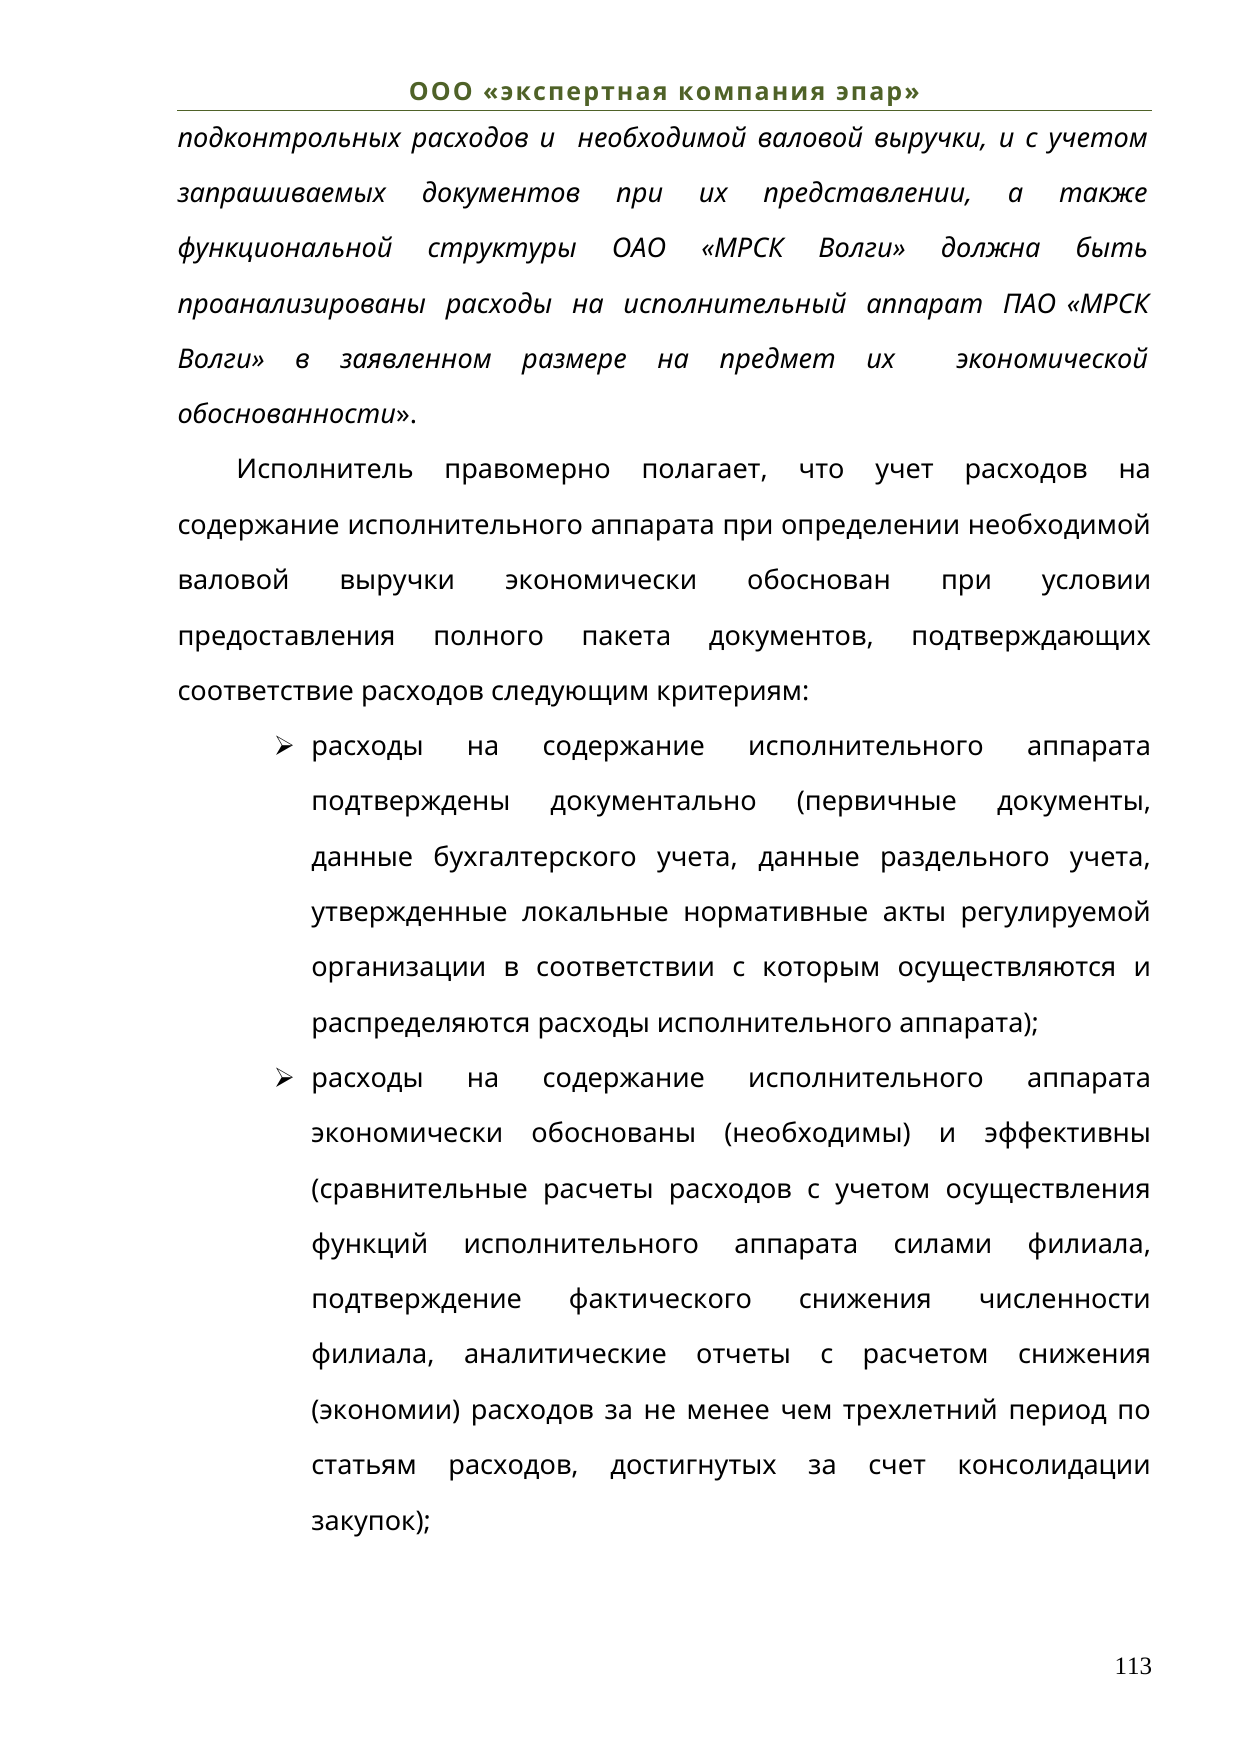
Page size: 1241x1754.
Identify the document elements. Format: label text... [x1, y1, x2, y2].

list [177, 118, 1152, 432]
list расходы на содержание исполнительного аппарата экономически обоснованы (необходимы) и эффективны (сравнительные расчеты расходов с учетом осуществления функций исполнительного аппарата силами филиала, подтверждение фактического снижения численности филиала, аналитические отчеты с расчетом снижения (экономии) расходов за не менее чем трехлетний период по статьям расходов, достигнутых за счет консолидации закупок); [274, 1058, 1152, 1538]
list расходы на содержание исполнительного аппарата подтверждены документально (первичные документы, данные бухгалтерского учета, данные раздельного учета, утвержденные локальные нормативные акты регулируемой организации в соответствии с которым осуществляются и распределяются расходы исполнительного аппарата); [274, 727, 1152, 1040]
list Исполнитель правомерно полагает, что учет расходов на содержание исполнительного аппарата при определении необходимой валовой выручки экономически обоснован при условии предоставления полного пакета документов, подтверждающих соответствие расходов следующим критериям: [177, 450, 1152, 708]
